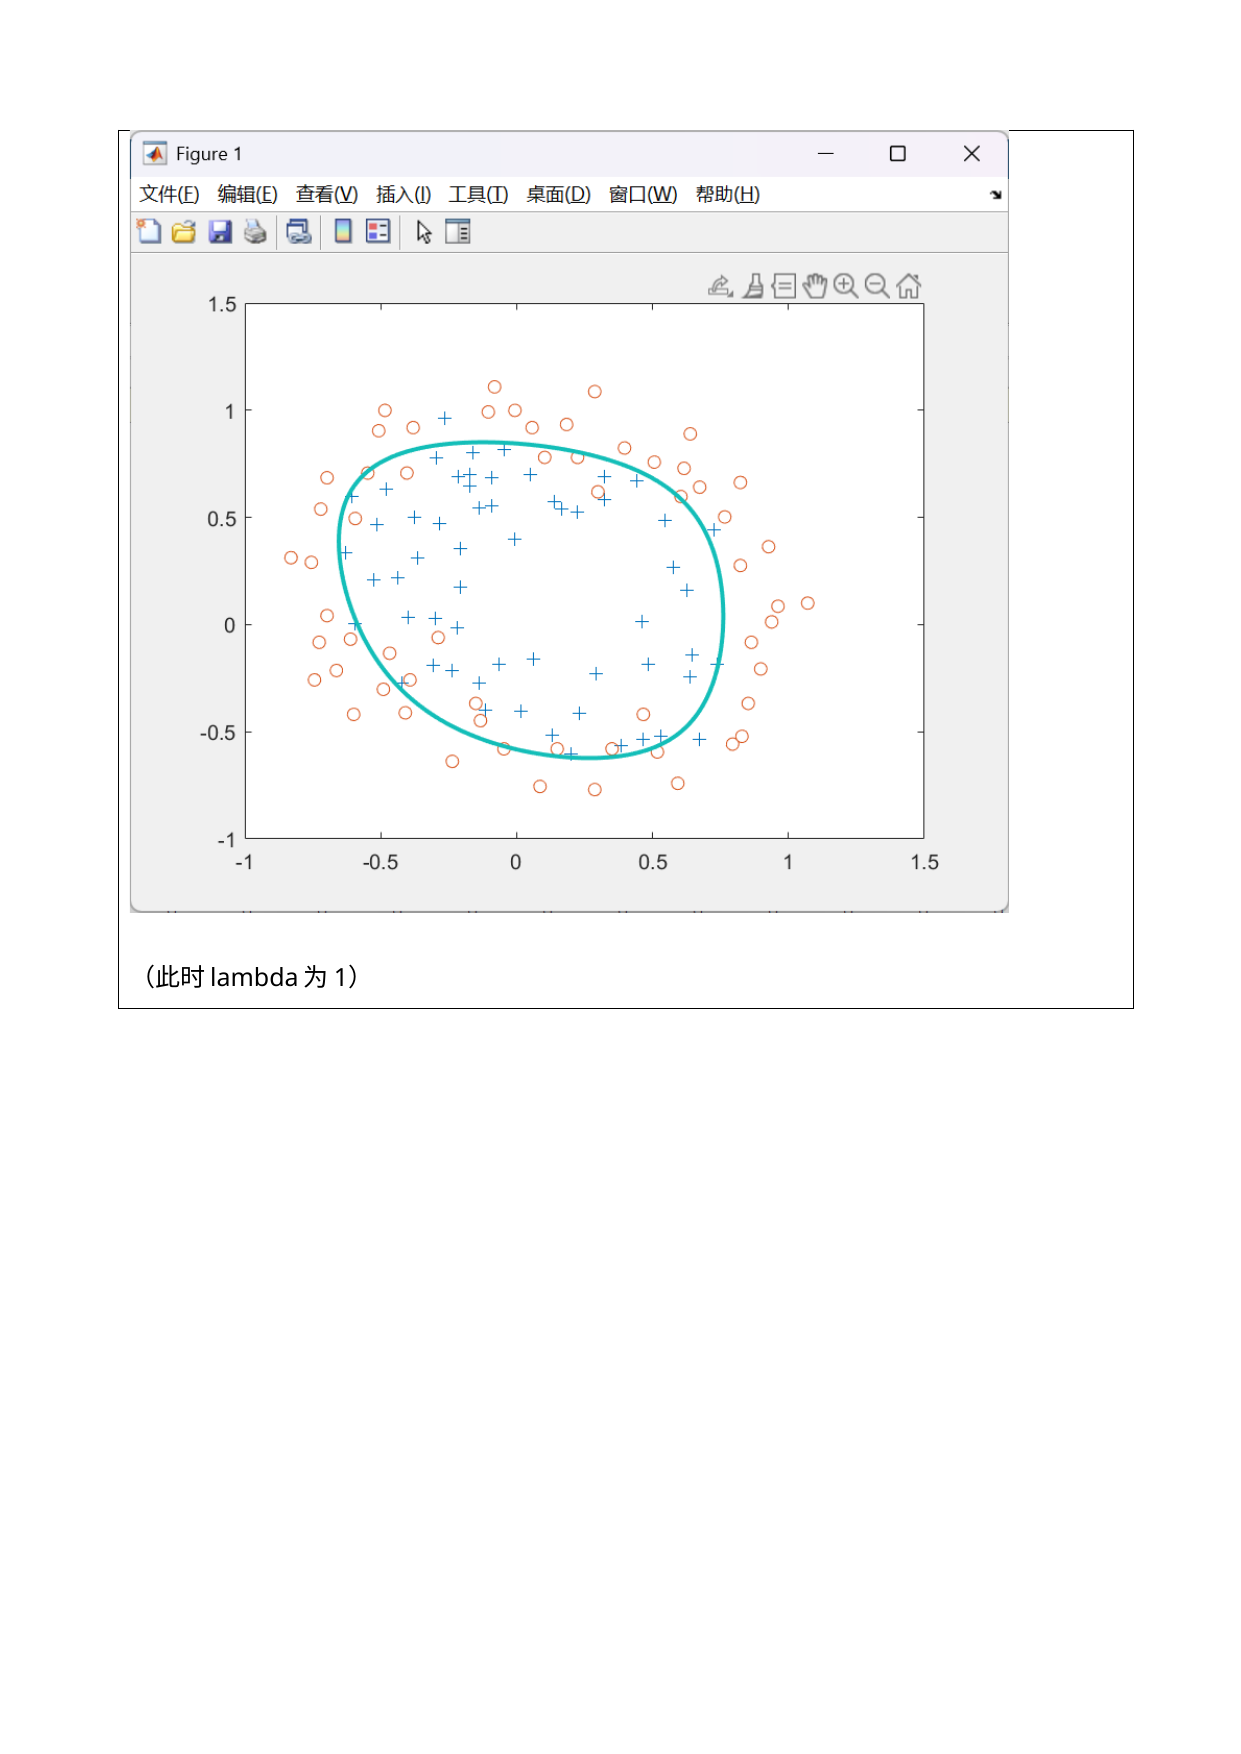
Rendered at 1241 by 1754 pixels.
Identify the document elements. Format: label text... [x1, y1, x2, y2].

table_cell 实验内容 In this exercise, you will implement regularized linear regression and regularized logistic regression. 实验步骤 第一部分的实验： 加载数据 构造模型 使用matlab计算参数 完成结果可视化 更改lambda值，重新计算并绘制曲线 第二部分实验： 加载数据 构造模型 使用matlab完成参数计算 完成结果的可视化 更改lambda的值，重新计算绘制等高线图。 测试结果 关于第一部分实验： （此时lambda为0） （此时lambda为1） （此时lambda为10） 简单来说，lambda越大，模型的预测值对于点的距离就越远。 关于第二部分实验： （此时lambda为0） （此时lambda为1） （此时lambda为10） 复杂地来说，lambda会影响模型收敛的速度和位置，适当的lambda的值对于避免过拟合问题起着重要作用，而lambda过小有可能效果不明显，lambda过大则有可能会导致模型错误。 附录：实现源代码 [119, 131, 1133, 1008]
picture [129, 130, 1009, 913]
